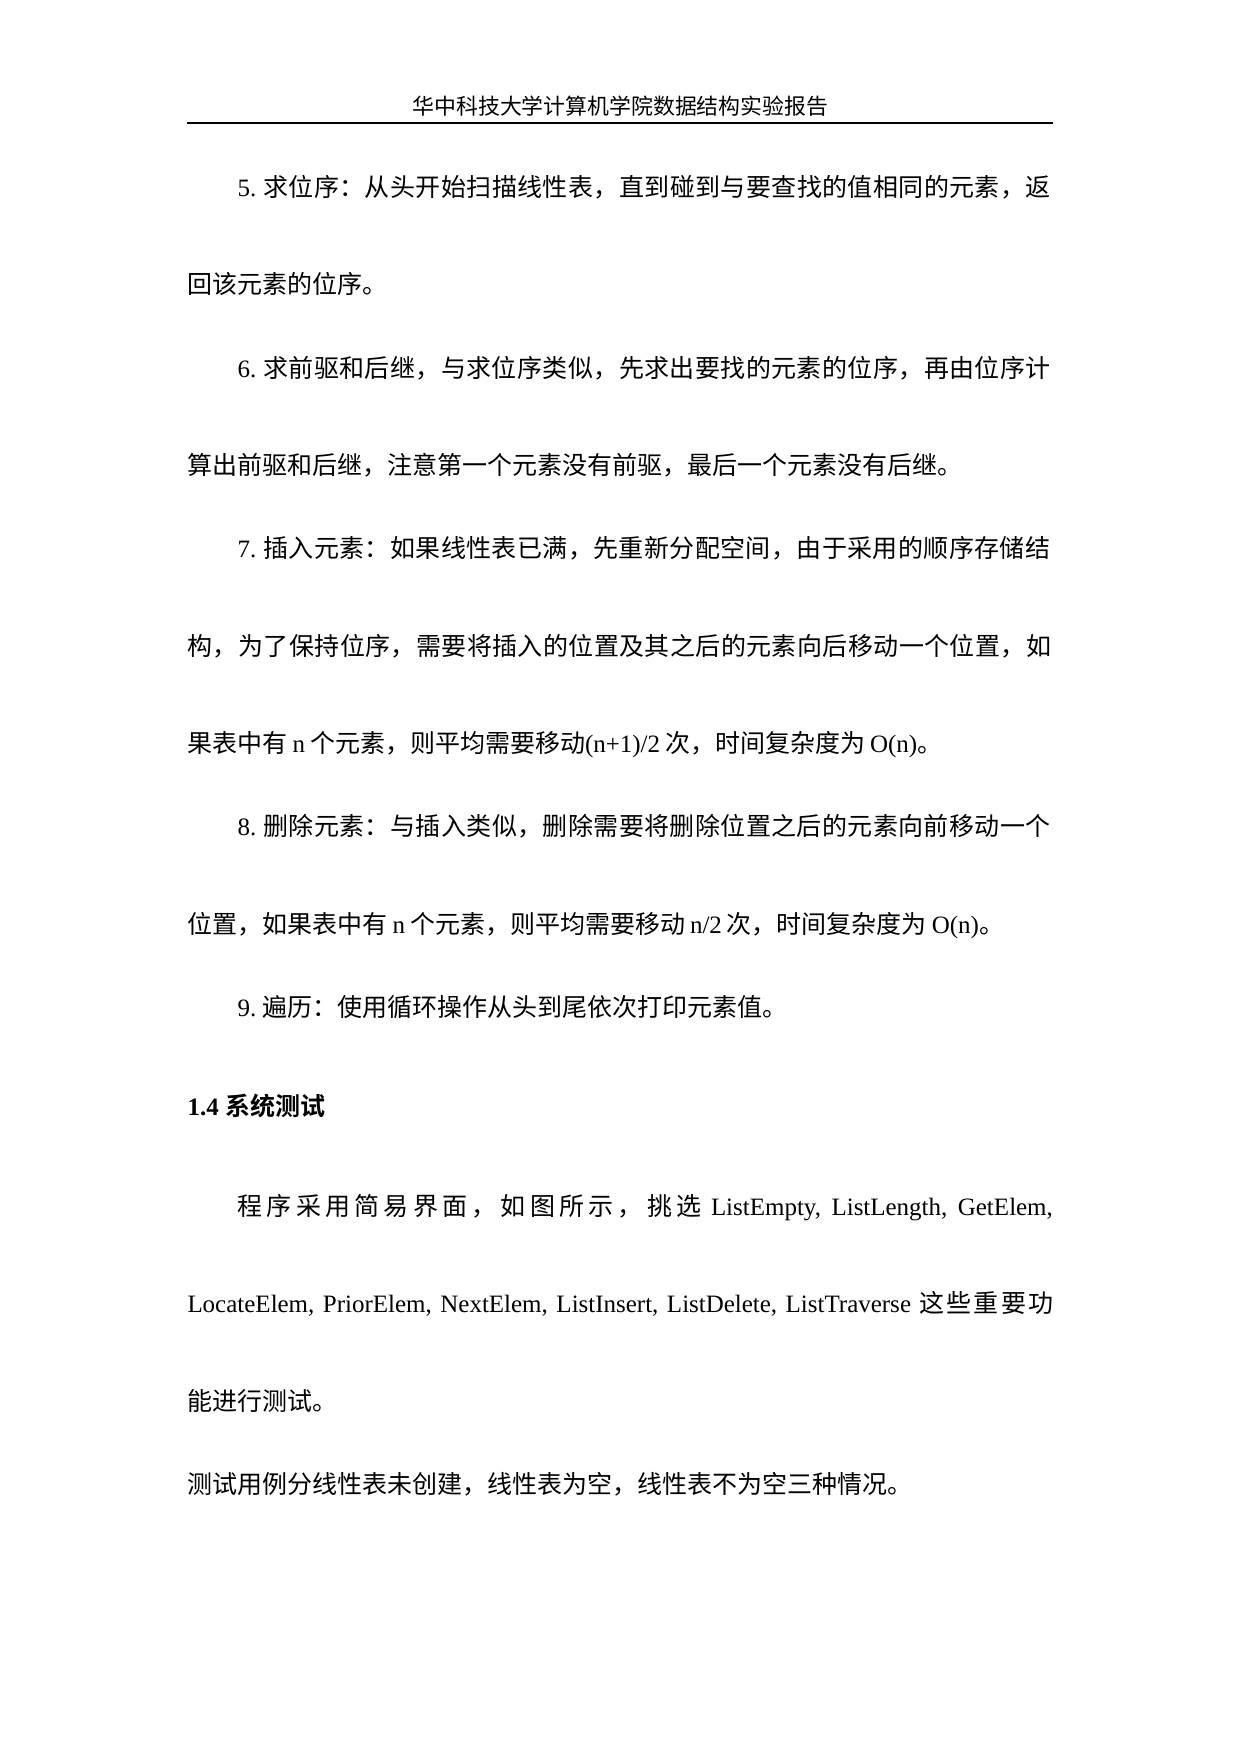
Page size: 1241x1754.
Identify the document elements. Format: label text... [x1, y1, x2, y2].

text 8. 删除元素：与插入类似，删除需要将删除位置之后的元素向前移动一个位置，如果表中有n个元素，则平均需要移动n/2次，时间复杂度为O(n)。 [187, 792, 1053, 955]
text 7. 插入元素：如果线性表已满，先重新分配空间，由于采用的顺序存储结构，为了保持位序，需要将插入的位置及其之后的元素向后移动一个位置，如果表中有n个元素，则平均需要移动(n+1)/2次，时间复杂度为O(n)。 [187, 514, 1053, 774]
text 测试用例分线性表未创建，线性表为空，线性表不为空三种情况。 [187, 1450, 1053, 1515]
text 6. 求前驱和后继，与求位序类似，先求出要找的元素的位序，再由位序计算出前驱和后继，注意第一个元素没有前驱，最后一个元素没有后继。 [187, 334, 1053, 496]
text 9. 遍历：使用循环操作从头到尾依次打印元素值。 [187, 973, 1053, 1038]
text 程序采用简易界面，如图所示，挑选ListEmpty, ListLength, GetElem, LocateElem, PriorElem, NextElem, ListInsert, ListDelete, ListTraverse这些重要功能进行测试。 [187, 1172, 1053, 1432]
text 5. 求位序：从头开始扫描线性表，直到碰到与要查找的值相同的元素，返回该元素的位序。 [187, 153, 1053, 316]
subtitle 1.4 系统测试 [187, 1072, 1053, 1137]
